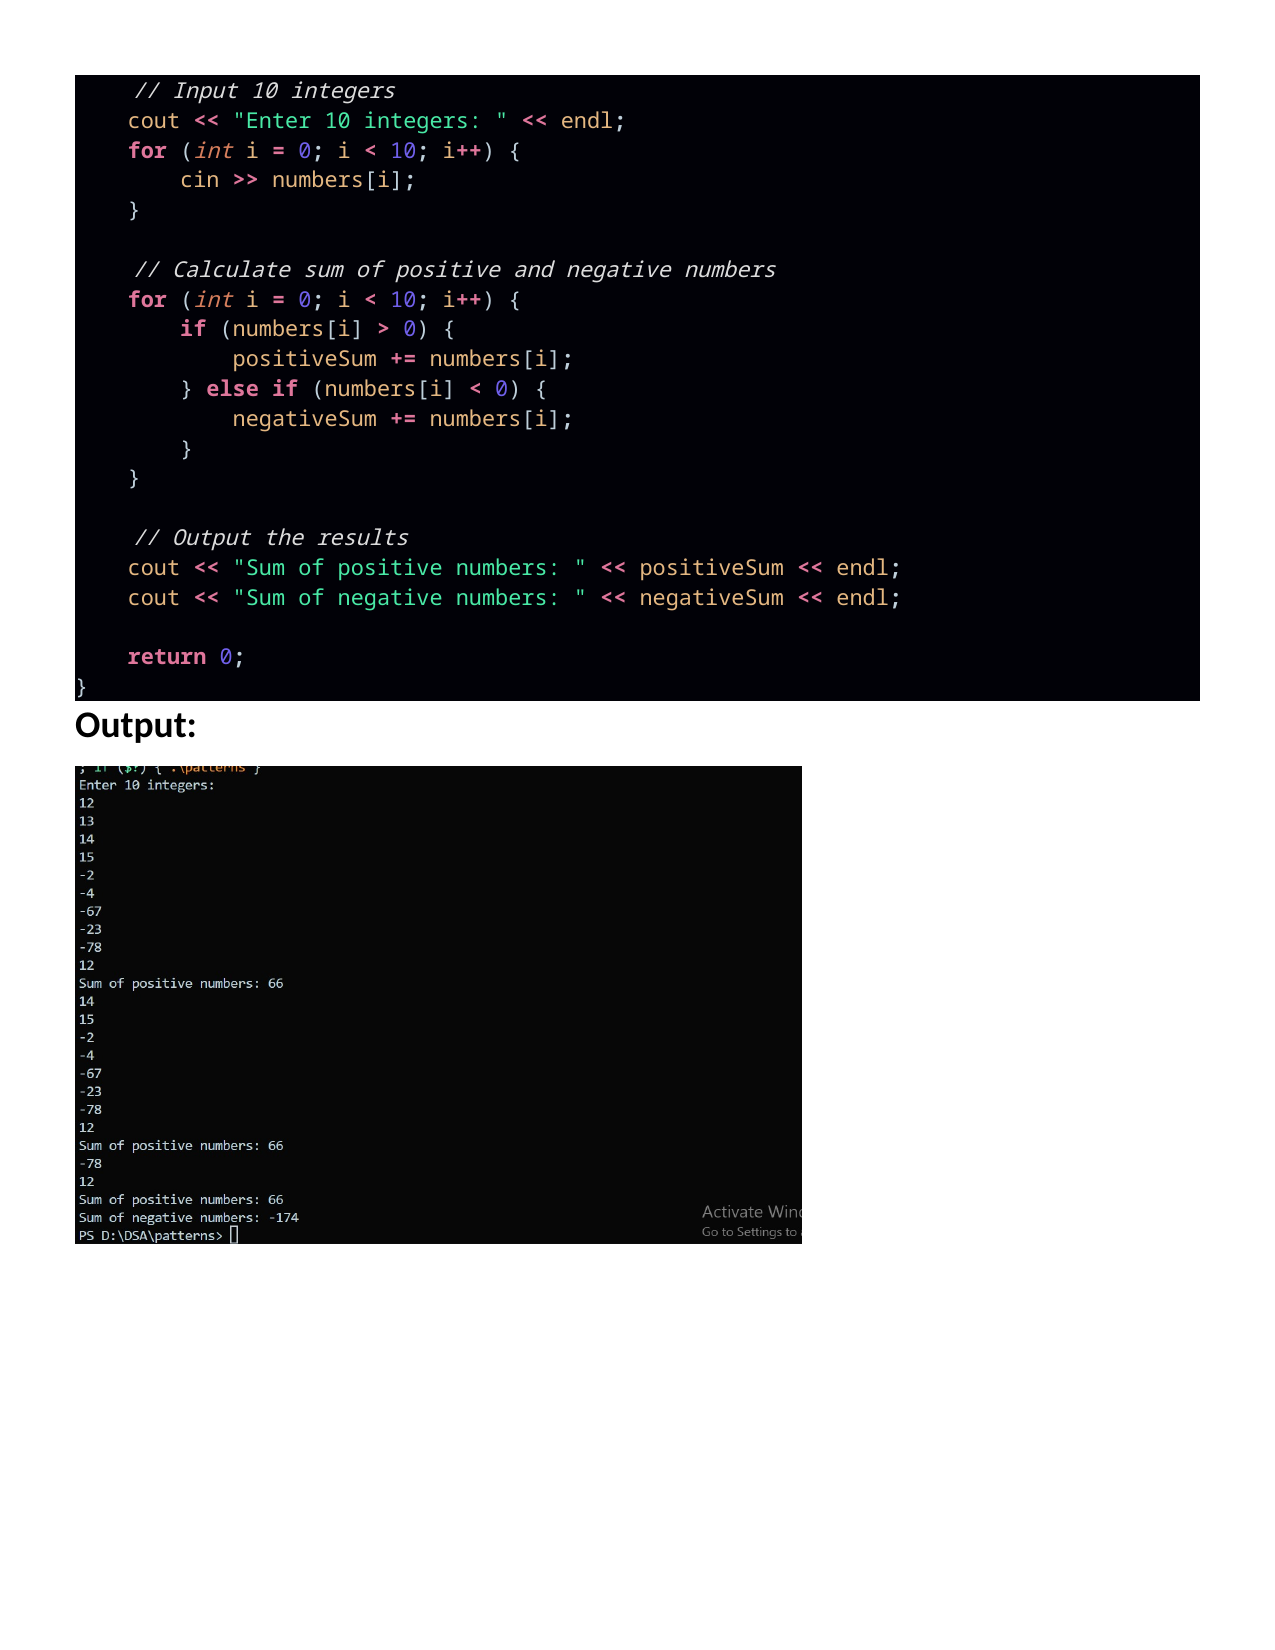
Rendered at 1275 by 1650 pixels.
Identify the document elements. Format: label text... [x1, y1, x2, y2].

text cout << "Sum of negative numbers: " << negativeSum << endl; [75, 581, 1200, 611]
text } [75, 671, 1200, 701]
text cout << "Enter 10 integers: " << endl; [75, 105, 1200, 134]
picture [75, 766, 802, 1244]
text // Calculate sum of positive and negative numbers [75, 254, 1200, 283]
text cout << "Sum of positive numbers: " << positiveSum << endl; [75, 552, 1200, 581]
text return 0; [75, 641, 1200, 671]
text } [75, 432, 1200, 462]
text negativeSum += numbers[i]; [75, 403, 1200, 432]
text } [75, 194, 1200, 224]
text if (numbers[i] > 0) { [75, 313, 1200, 343]
text Output: [75, 701, 1200, 746]
text // Output the results [75, 522, 1200, 552]
text cin >> numbers[i]; [75, 164, 1200, 194]
text positiveSum += numbers[i]; [75, 343, 1200, 373]
text for (int i = 0; i < 10; i++) { [75, 134, 1200, 164]
text for (int i = 0; i < 10; i++) { [75, 283, 1200, 313]
text // Input 10 integers [75, 75, 1200, 105]
text } [75, 462, 1200, 492]
text } else if (numbers[i] < 0) { [75, 373, 1200, 403]
